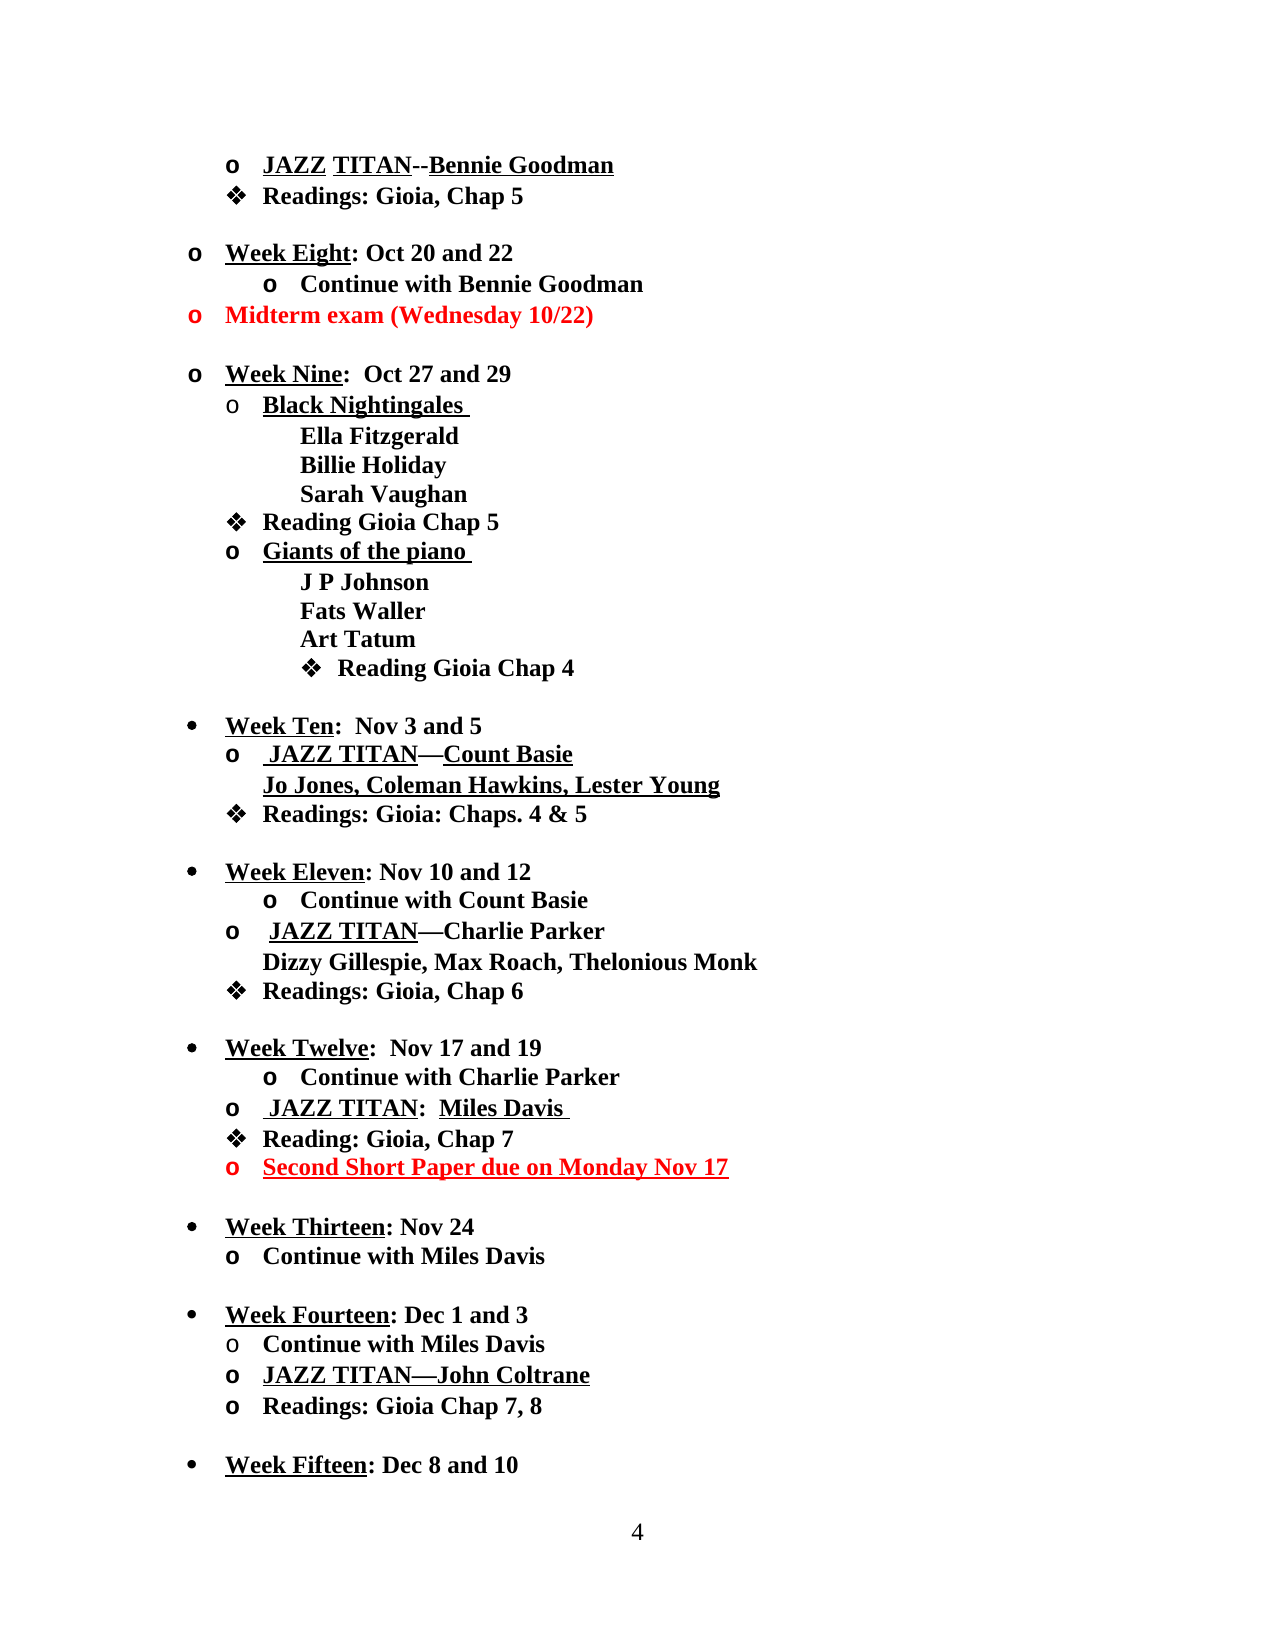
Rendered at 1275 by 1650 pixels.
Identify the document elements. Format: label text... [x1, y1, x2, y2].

text Billie Holiday [262, 450, 1125, 479]
list JAZZ TITAN--Bennie Goodman [225, 150, 1125, 181]
text Dizzy Gillespie, Max Roach, Thelonious Monk [225, 947, 1125, 976]
list Readings: Gioia, Chap 6 [225, 976, 1125, 1004]
list Readings: Gioia, Chap 5 [225, 181, 1125, 209]
list Week Eleven: Nov 10 and 12 [187, 857, 1125, 885]
list Week Ten: Nov 3 and 5 [187, 711, 1125, 739]
text J P Johnson [225, 567, 1125, 596]
list Continue with Charlie Parker [262, 1062, 1125, 1093]
list Reading Gioia Chap 4 [300, 653, 1125, 682]
text Sarah Vaughan [262, 479, 1125, 507]
list Black Nightingales [225, 390, 1125, 421]
list Continue with Miles Davis [225, 1329, 1125, 1360]
list Second Short Paper due on Monday Nov 17 [225, 1152, 1125, 1183]
list Midterm exam (Wednesday 10/22) [187, 300, 1125, 331]
list JAZZ TITAN: Miles Davis [225, 1093, 1125, 1124]
list Continue with Miles Davis [225, 1241, 1125, 1272]
list Week Thirteen: Nov 24 [187, 1212, 1125, 1241]
list JAZZ TITAN—Charlie Parker [225, 916, 1125, 947]
list Week Fifteen: Dec 8 and 10 [187, 1450, 1125, 1479]
list Week Nine: Oct 27 and 29 [187, 359, 1125, 390]
list Week Eight: Oct 20 and 22 [187, 238, 1125, 269]
text Fats Waller [262, 596, 1125, 624]
list Continue with Count Basie [262, 885, 1125, 916]
list Week Twelve: Nov 17 and 19 [187, 1033, 1125, 1062]
text Art Tatum [262, 624, 1125, 653]
list Reading Gioia Chap 5 [225, 507, 1125, 536]
list Continue with Bennie Goodman [262, 269, 1125, 300]
list Readings: Gioia: Chaps. 4 & 5 [225, 799, 1125, 828]
list Reading: Gioia, Chap 7 [225, 1124, 1125, 1152]
list Week Fourteen: Dec 1 and 3 [187, 1300, 1125, 1329]
list JAZZ TITAN—Count Basie [225, 739, 1125, 770]
text Jo Jones, Coleman Hawkins, Lester Young [262, 770, 1125, 799]
text Ella Fitzgerald [262, 421, 1125, 450]
list JAZZ TITAN—John Coltrane [225, 1360, 1125, 1391]
list Giants of the piano [225, 536, 1125, 567]
list Readings: Gioia Chap 7, 8 [225, 1391, 1125, 1422]
